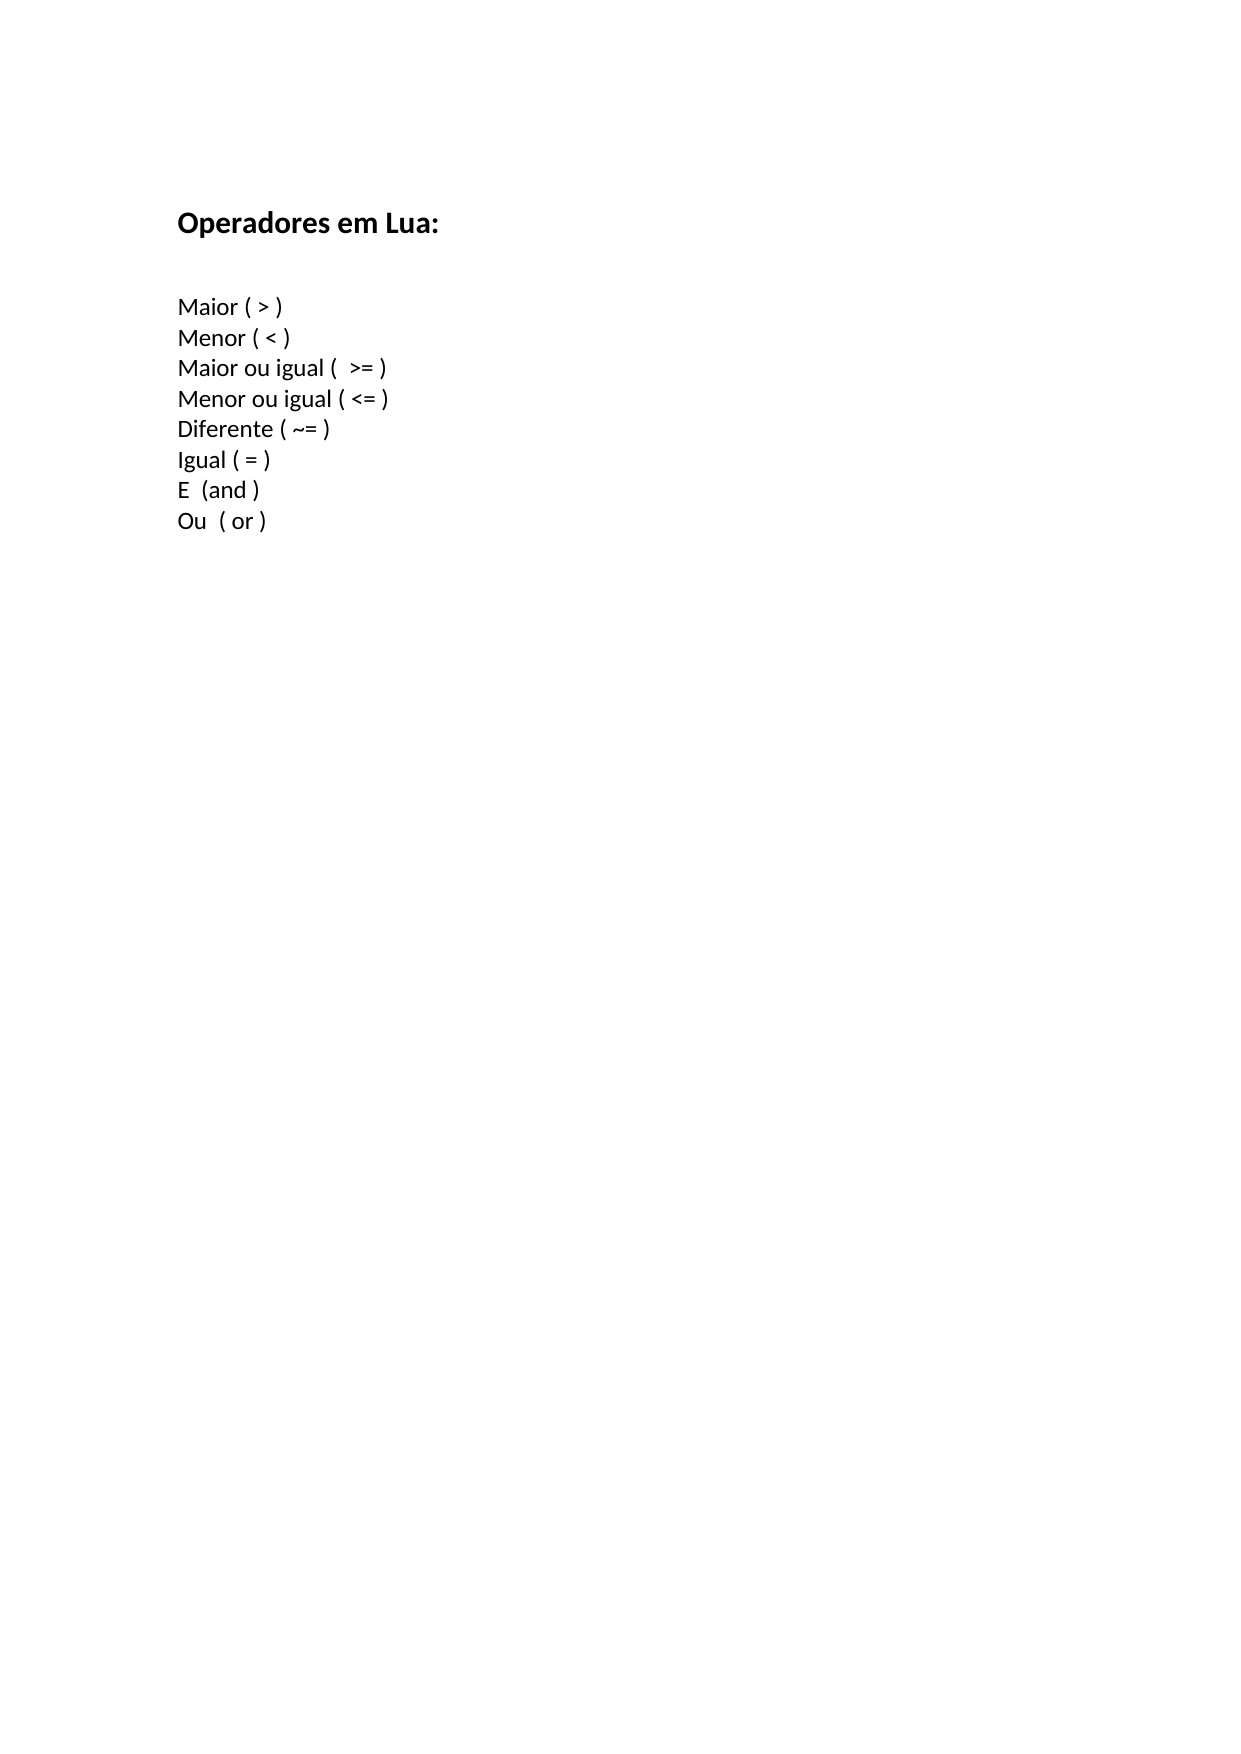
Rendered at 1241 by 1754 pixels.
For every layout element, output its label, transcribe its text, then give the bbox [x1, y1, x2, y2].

text Maior ( > ) [177, 291, 1063, 322]
text Ou ( or ) [177, 505, 1063, 535]
text Maior ou igual ( >= ) [177, 352, 1063, 383]
text Igual ( = ) [177, 444, 1063, 474]
text Operadores em Lua: [177, 203, 1063, 242]
text Diferente ( ~= ) [177, 413, 1063, 444]
text Menor ou igual ( <= ) [177, 383, 1063, 413]
text E (and ) [177, 474, 1063, 505]
text Menor ( < ) [177, 322, 1063, 352]
